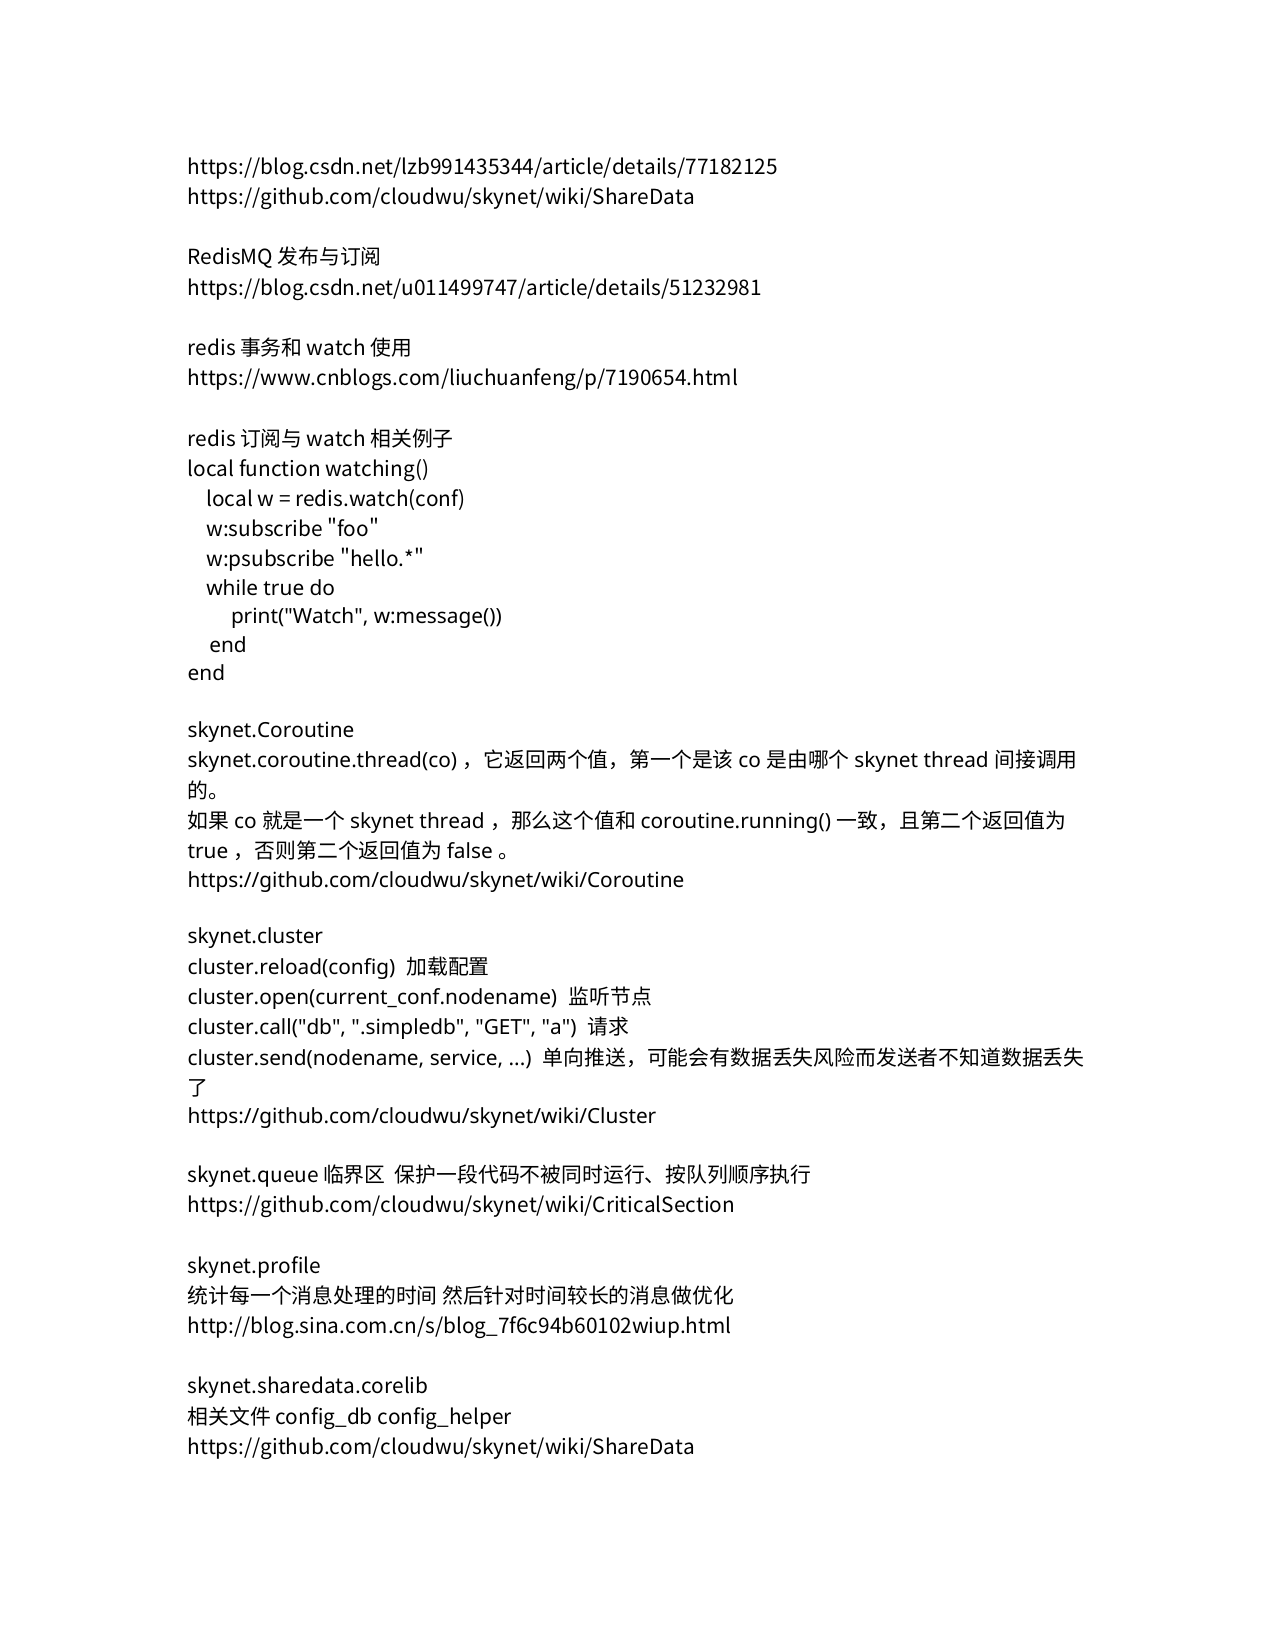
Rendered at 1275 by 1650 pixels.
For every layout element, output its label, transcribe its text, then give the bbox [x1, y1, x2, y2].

text https://blog.csdn.net/u011499747/article/details/51232981 [187, 271, 1087, 301]
text print("Watch", w:message()) [187, 601, 1087, 630]
text skynet.Coroutine [187, 715, 1087, 743]
text skynet.queue临界区 保护一段代码不被同时运行、按队列顺序执行 [187, 1158, 1087, 1188]
text w:subscribe "foo" [187, 512, 1087, 543]
text http://blog.sina.com.cn/s/blog_7f6c94b60102wiup.html [187, 1309, 1087, 1339]
text https://github.com/cloudwu/skynet/wiki/ShareData [187, 1430, 1087, 1460]
text RedisMQ发布与订阅 [187, 241, 1087, 271]
text 统计每一个消息处理的时间 然后针对时间较长的消息做优化 [187, 1279, 1087, 1309]
text cluster.reload(config) 加载配置 [187, 950, 1087, 980]
text https://www.cnblogs.com/liuchuanfeng/p/7190654.html [187, 361, 1087, 392]
text local w = redis.watch(conf) [187, 482, 1087, 512]
text skynet.sharedata.corelib [187, 1370, 1087, 1400]
text 如果 co 就是一个 skynet thread ，那么这个值和 coroutine.running() 一致，且第二个返回值为 true ，否则第二个返回值为 false 。 [187, 804, 1087, 865]
text skynet.profile [187, 1249, 1087, 1279]
text 相关文件config_db config_helper [187, 1400, 1087, 1430]
text end [187, 658, 1087, 687]
text https://github.com/cloudwu/skynet/wiki/Cluster [187, 1101, 1087, 1130]
text while true do [187, 573, 1087, 601]
text cluster.open(current_conf.nodename) 监听节点 [187, 980, 1087, 1011]
text https://blog.csdn.net/lzb991435344/article/details/77182125 [187, 150, 1087, 180]
text cluster.call("db", ".simpledb", "GET", "a") 请求 [187, 1011, 1087, 1041]
text w:psubscribe "hello.*" [187, 543, 1087, 573]
text https://github.com/cloudwu/skynet/wiki/Coroutine [187, 865, 1087, 893]
text redis订阅与watch相关例子 [187, 422, 1087, 452]
text skynet.coroutine.thread(co) ，它返回两个值，第一个是该 co 是由哪个 skynet thread 间接调用的。 [187, 743, 1087, 804]
text skynet.cluster [187, 922, 1087, 950]
text cluster.send(nodename, service, ...) 单向推送，可能会有数据丢失风险而发送者不知道数据丢失了 [187, 1041, 1087, 1101]
text end [187, 630, 1087, 658]
text redis事务和watch使用 [187, 331, 1087, 361]
text https://github.com/cloudwu/skynet/wiki/ShareData [187, 180, 1087, 210]
text https://github.com/cloudwu/skynet/wiki/CriticalSection [187, 1188, 1087, 1219]
text local function watching() [187, 452, 1087, 482]
